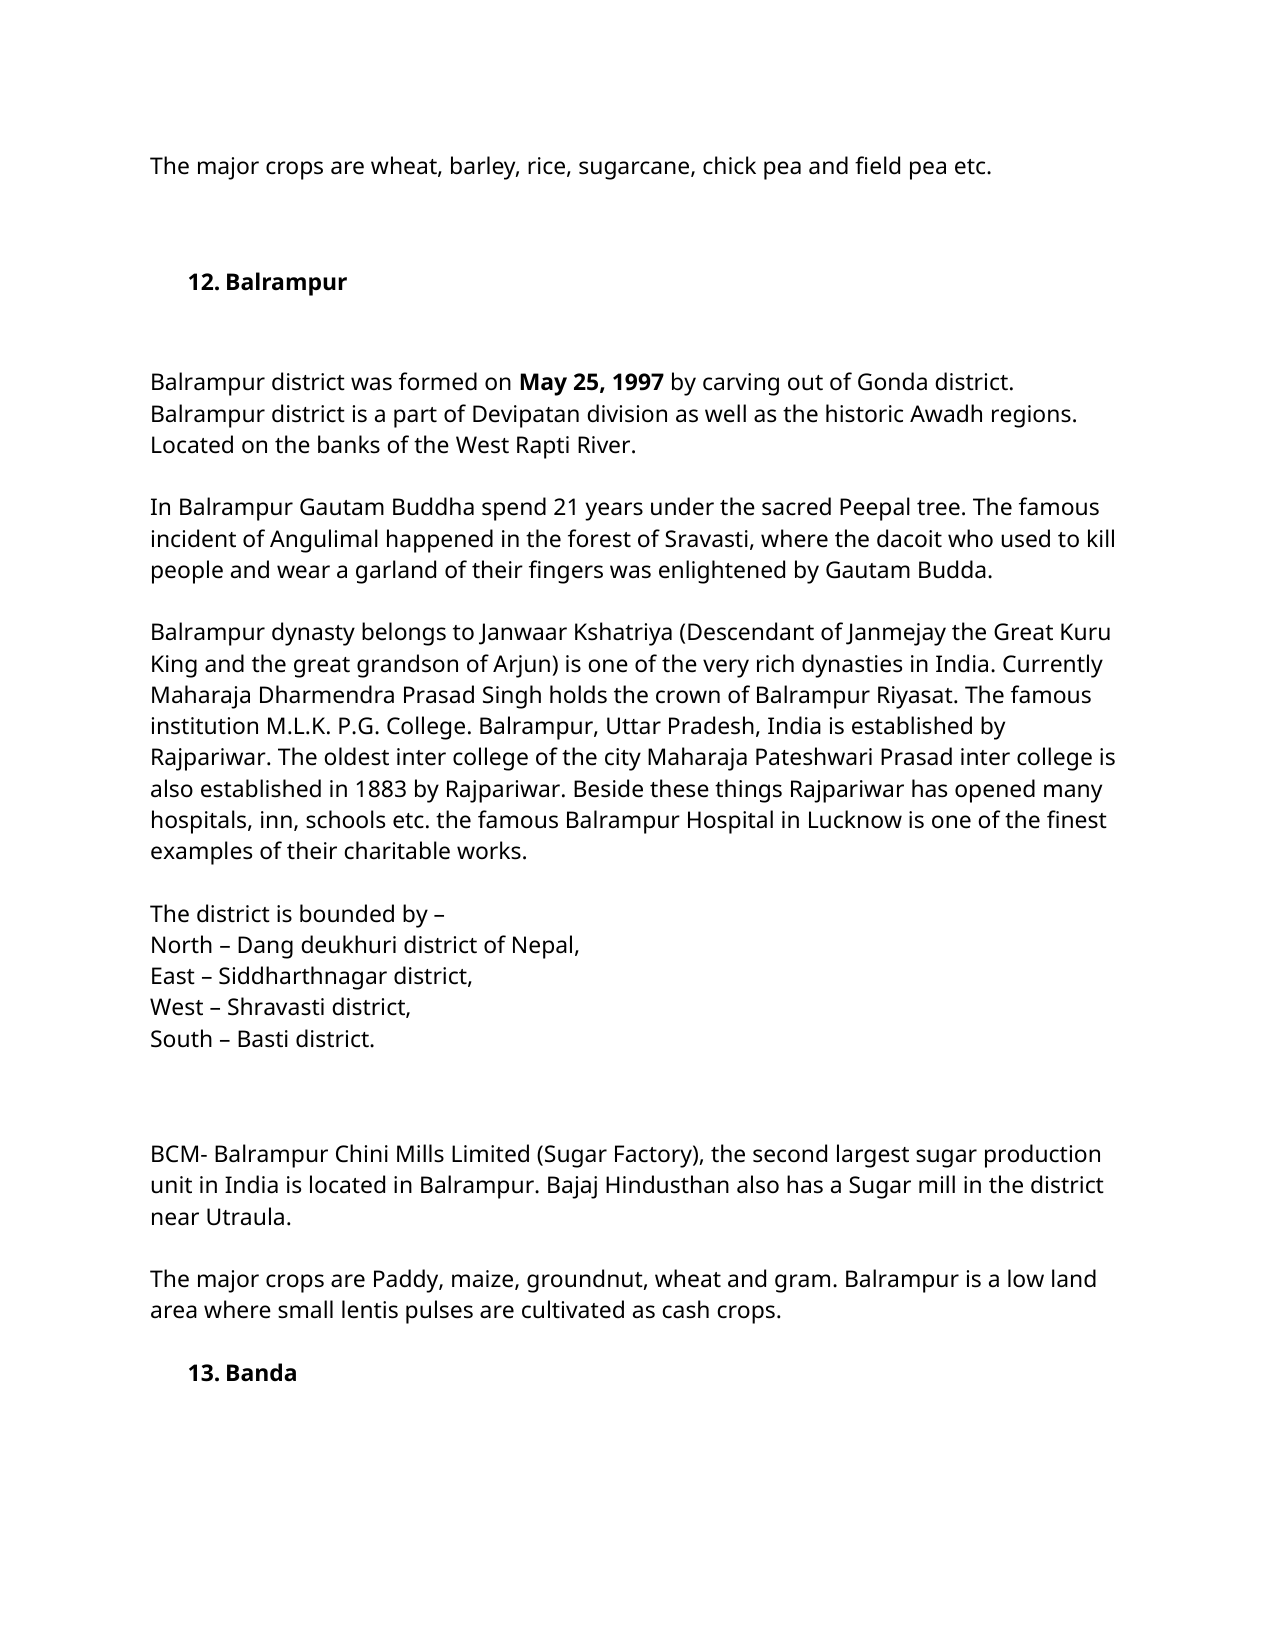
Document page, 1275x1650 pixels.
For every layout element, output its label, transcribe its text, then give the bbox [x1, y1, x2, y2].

text West – Shravasti district, [150, 991, 1125, 1022]
list Balrampur [187, 265, 1125, 297]
text The major crops are Paddy, maize, groundnut, wheat and gram. Balrampur is a low land area where small lentis pulses are cultivated as cash crops. [150, 1263, 1125, 1326]
list Banda [187, 1357, 1125, 1388]
text The district is bounded by – [150, 897, 1125, 929]
text Balrampur dynasty belongs to Janwaar Kshatriya (Descendant of Janmejay the Great Kuru King and the great grandson of Arjun) is one of the very rich dynasties in India. Currently Maharaja Dharmendra Prasad Singh holds the crown of Balrampur Riyasat. The famous institution M.L.K. P.G. College. Balrampur, Uttar Pradesh, India is established by Rajpariwar. The oldest inter college of the city Maharaja Pateshwari Prasad inter college is also established in 1883 by Rajpariwar. Beside these things Rajpariwar has opened many hospitals, inn, schools etc. the famous Balrampur Hospital in Lucknow is one of the finest examples of their charitable works. [150, 616, 1125, 866]
text BCM- Balrampur Chini Mills Limited (Sugar Factory), the second largest sugar production unit in India is located in Balrampur. Bajaj Hindusthan also has a Sugar mill in the district near Utraula. [150, 1138, 1125, 1232]
text Balrampur district was formed on May 25, 1997 by carving out of Gonda district. Balrampur district is a part of Devipatan division as well as the historic Awadh regions. Located on the banks of the West Rapti River. [150, 366, 1125, 460]
text North – Dang deukhuri district of Nepal, [150, 929, 1125, 960]
text East – Siddharthnagar district, [150, 960, 1125, 991]
text The major crops are wheat, barley, rice, sugarcane, chick pea and field pea etc. [150, 150, 1125, 181]
text In Balrampur Gautam Buddha spend 21 years under the sacred Peepal tree. The famous incident of Angulimal happened in the forest of Sravasti, where the dacoit who used to kill people and wear a garland of their fingers was enlightened by Gautam Budda. [150, 491, 1125, 585]
text South – Basti district. [150, 1022, 1125, 1054]
